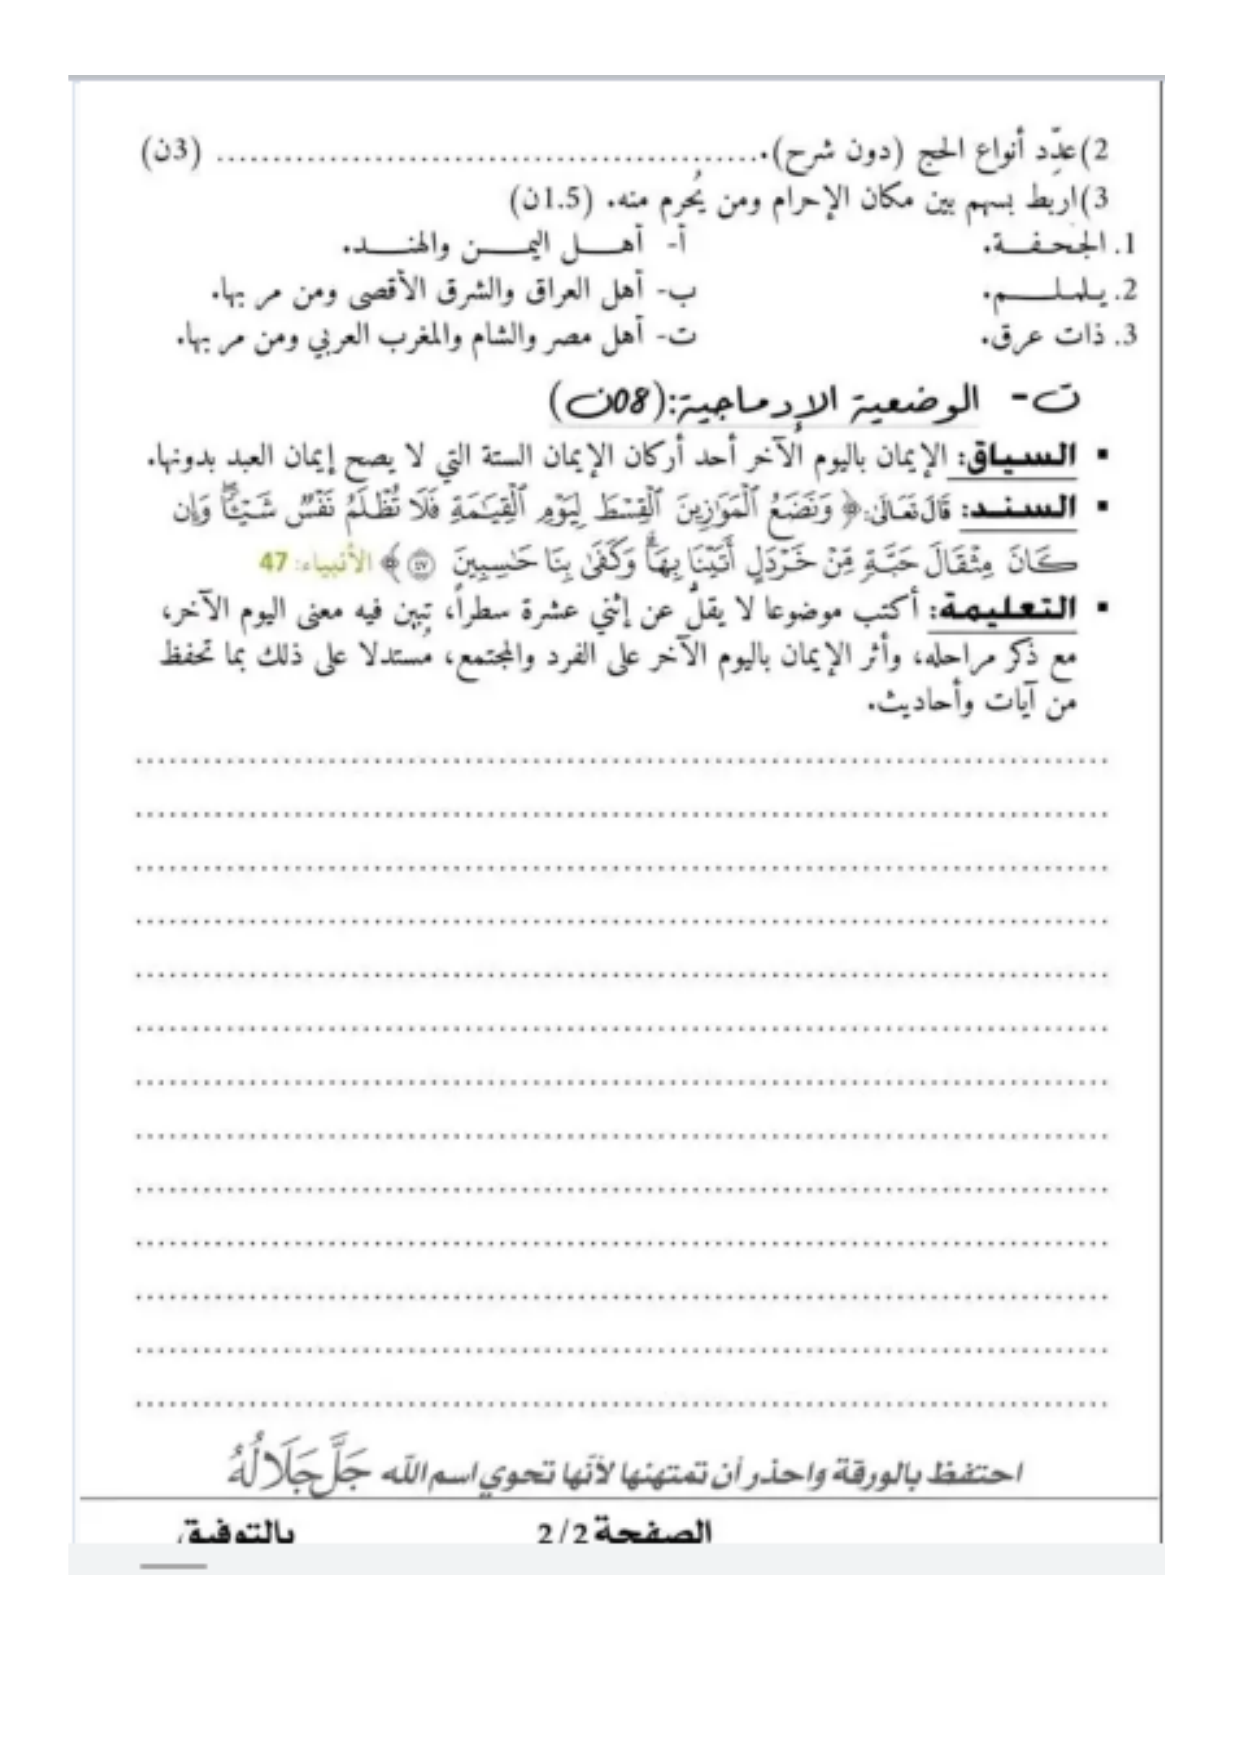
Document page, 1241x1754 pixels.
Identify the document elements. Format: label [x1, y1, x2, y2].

picture [68, 75, 1165, 1575]
